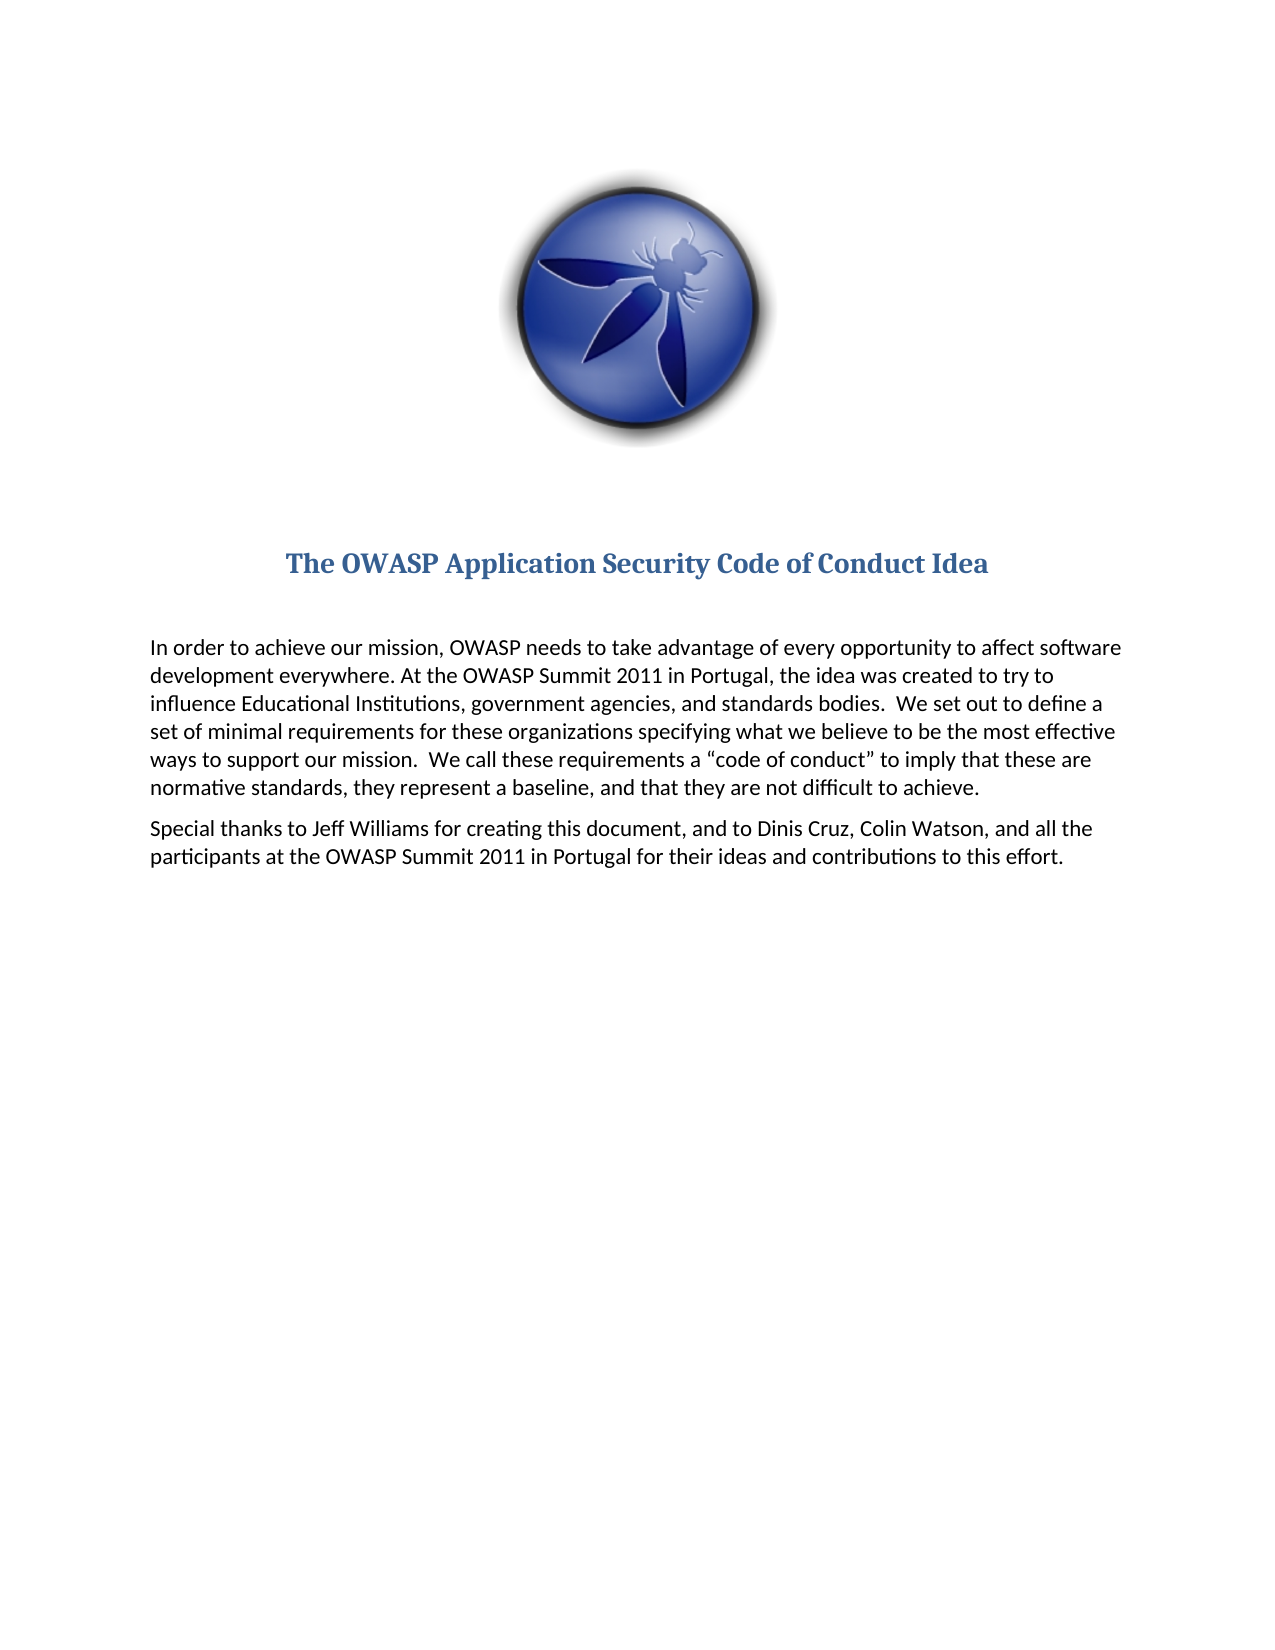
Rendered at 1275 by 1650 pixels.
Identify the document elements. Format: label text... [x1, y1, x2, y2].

text In order to achieve our mission, OWASP needs to take advantage of every opportunity to affect software development everywhere. At the OWASP Summit 2011 in Portugal, the idea was created to try to influence Educational Institutions, government agencies, and standards bodies. We set out to define a set of minimal requirements for these organizations specifying what we believe to be the most effective ways to support our mission. We call these requirements a “code of conduct” to imply that these are normative standards, they represent a baseline, and that they are not difficult to achieve. [150, 633, 1125, 802]
text Special thanks to Jeff Williams for creating this document, and to Dinis Cruz, Colin Watson, and all the participants at the OWASP Summit 2011 in Portugal for their ideas and contributions to this effort. [150, 814, 1125, 870]
picture [522, 194, 753, 425]
subtitle The OWASP Application Security Code of Conduct Idea [150, 547, 1125, 580]
